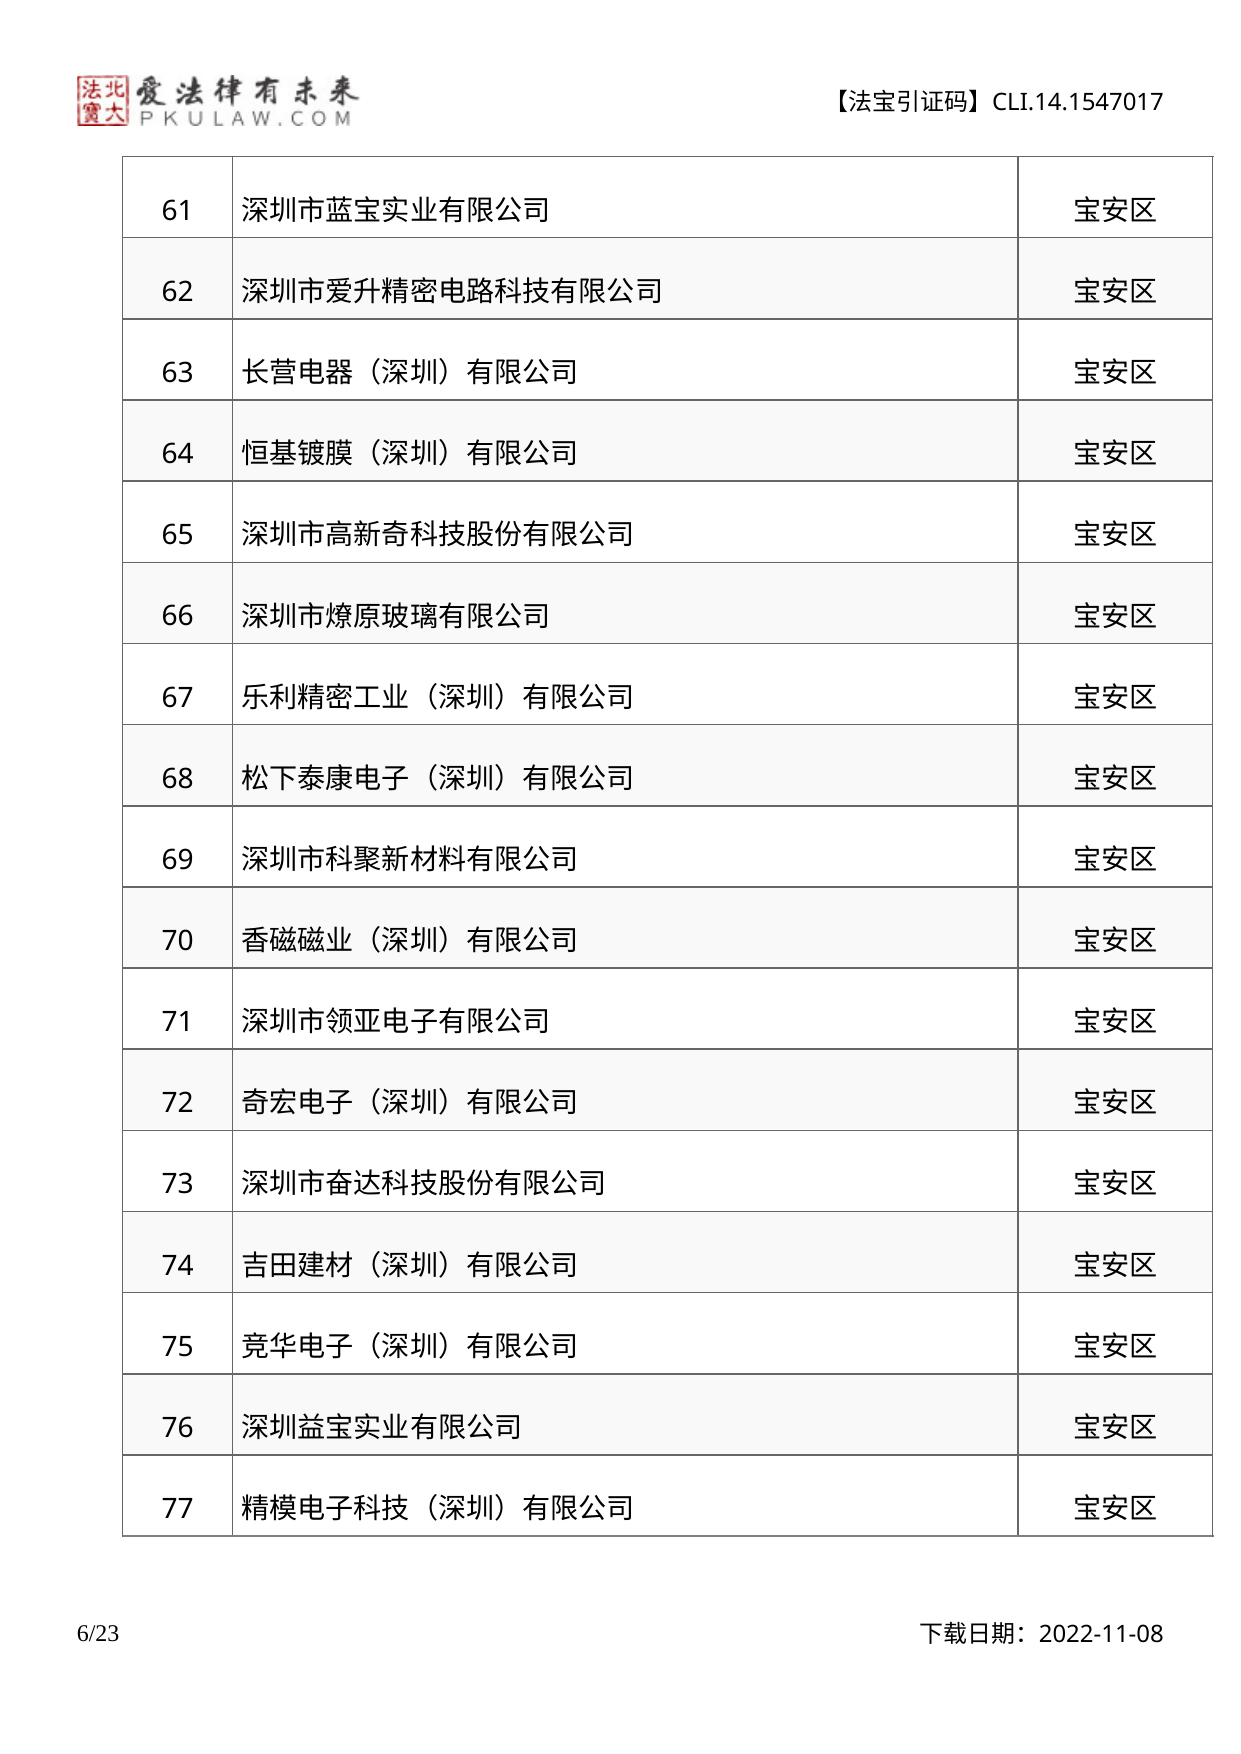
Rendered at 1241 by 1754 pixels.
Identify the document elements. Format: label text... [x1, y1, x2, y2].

table_cell 75 [123, 1293, 232, 1373]
table_cell 63 [123, 320, 232, 399]
table_cell 吉田建材（深圳）有限公司 [233, 1212, 1017, 1292]
table_cell 竞华电子（深圳）有限公司 [233, 1293, 1017, 1373]
table_cell 宝安区 [1019, 157, 1212, 237]
table_cell 69 [123, 807, 232, 886]
table_cell 宝安区 [1019, 1375, 1212, 1454]
table_cell 宝安区 [1019, 482, 1212, 561]
table_cell 宝安区 [1019, 1212, 1212, 1292]
table_cell 66 [123, 563, 232, 643]
table_cell 精模电子科技（深圳）有限公司 [233, 1456, 1017, 1535]
table_cell 乐利精密工业（深圳）有限公司 [233, 644, 1017, 724]
picture [76, 75, 361, 126]
table_cell 71 [123, 969, 232, 1048]
table_cell 深圳市蓝宝实业有限公司 [233, 157, 1017, 237]
table_cell 65 [123, 482, 232, 561]
table_cell 宝安区 [1019, 1050, 1212, 1129]
table_cell 宝安区 [1019, 644, 1212, 724]
table_cell 宝安区 [1019, 1456, 1212, 1535]
table_cell 深圳市爱升精密电路科技有限公司 [233, 238, 1017, 318]
table_cell 宝安区 [1019, 238, 1212, 318]
table_cell 深圳益宝实业有限公司 [233, 1375, 1017, 1454]
table_cell 64 [123, 401, 232, 480]
table_cell 奇宏电子（深圳）有限公司 [233, 1050, 1017, 1129]
table_cell 松下泰康电子（深圳）有限公司 [233, 725, 1017, 805]
table_cell 深圳市科聚新材料有限公司 [233, 807, 1017, 886]
table_cell 73 [123, 1131, 232, 1211]
table_cell 72 [123, 1050, 232, 1129]
table_cell 宝安区 [1019, 725, 1212, 805]
table_cell 68 [123, 725, 232, 805]
table_cell 74 [123, 1212, 232, 1292]
table_cell 深圳市高新奇科技股份有限公司 [233, 482, 1017, 561]
table_cell 宝安区 [1019, 969, 1212, 1048]
table_cell 深圳市奋达科技股份有限公司 [233, 1131, 1017, 1211]
table_cell 宝安区 [1019, 563, 1212, 643]
table_cell 70 [123, 888, 232, 967]
table_cell 76 [123, 1375, 232, 1454]
table_cell 深圳市领亚电子有限公司 [233, 969, 1017, 1048]
table_cell 宝安区 [1019, 401, 1212, 480]
table_cell 长营电器（深圳）有限公司 [233, 320, 1017, 399]
table_cell 恒基镀膜（深圳）有限公司 [233, 401, 1017, 480]
table_cell 宝安区 [1019, 320, 1212, 399]
table_cell 67 [123, 644, 232, 724]
table_cell 香磁磁业（深圳）有限公司 [233, 888, 1017, 967]
table_cell 61 [123, 157, 232, 237]
table_cell 77 [123, 1456, 232, 1535]
table_cell 深圳市燎原玻璃有限公司 [233, 563, 1017, 643]
table_cell 宝安区 [1019, 888, 1212, 967]
table_cell 宝安区 [1019, 1131, 1212, 1211]
table_cell 宝安区 [1019, 1293, 1212, 1373]
table_cell 62 [123, 238, 232, 318]
table_cell 宝安区 [1019, 807, 1212, 886]
